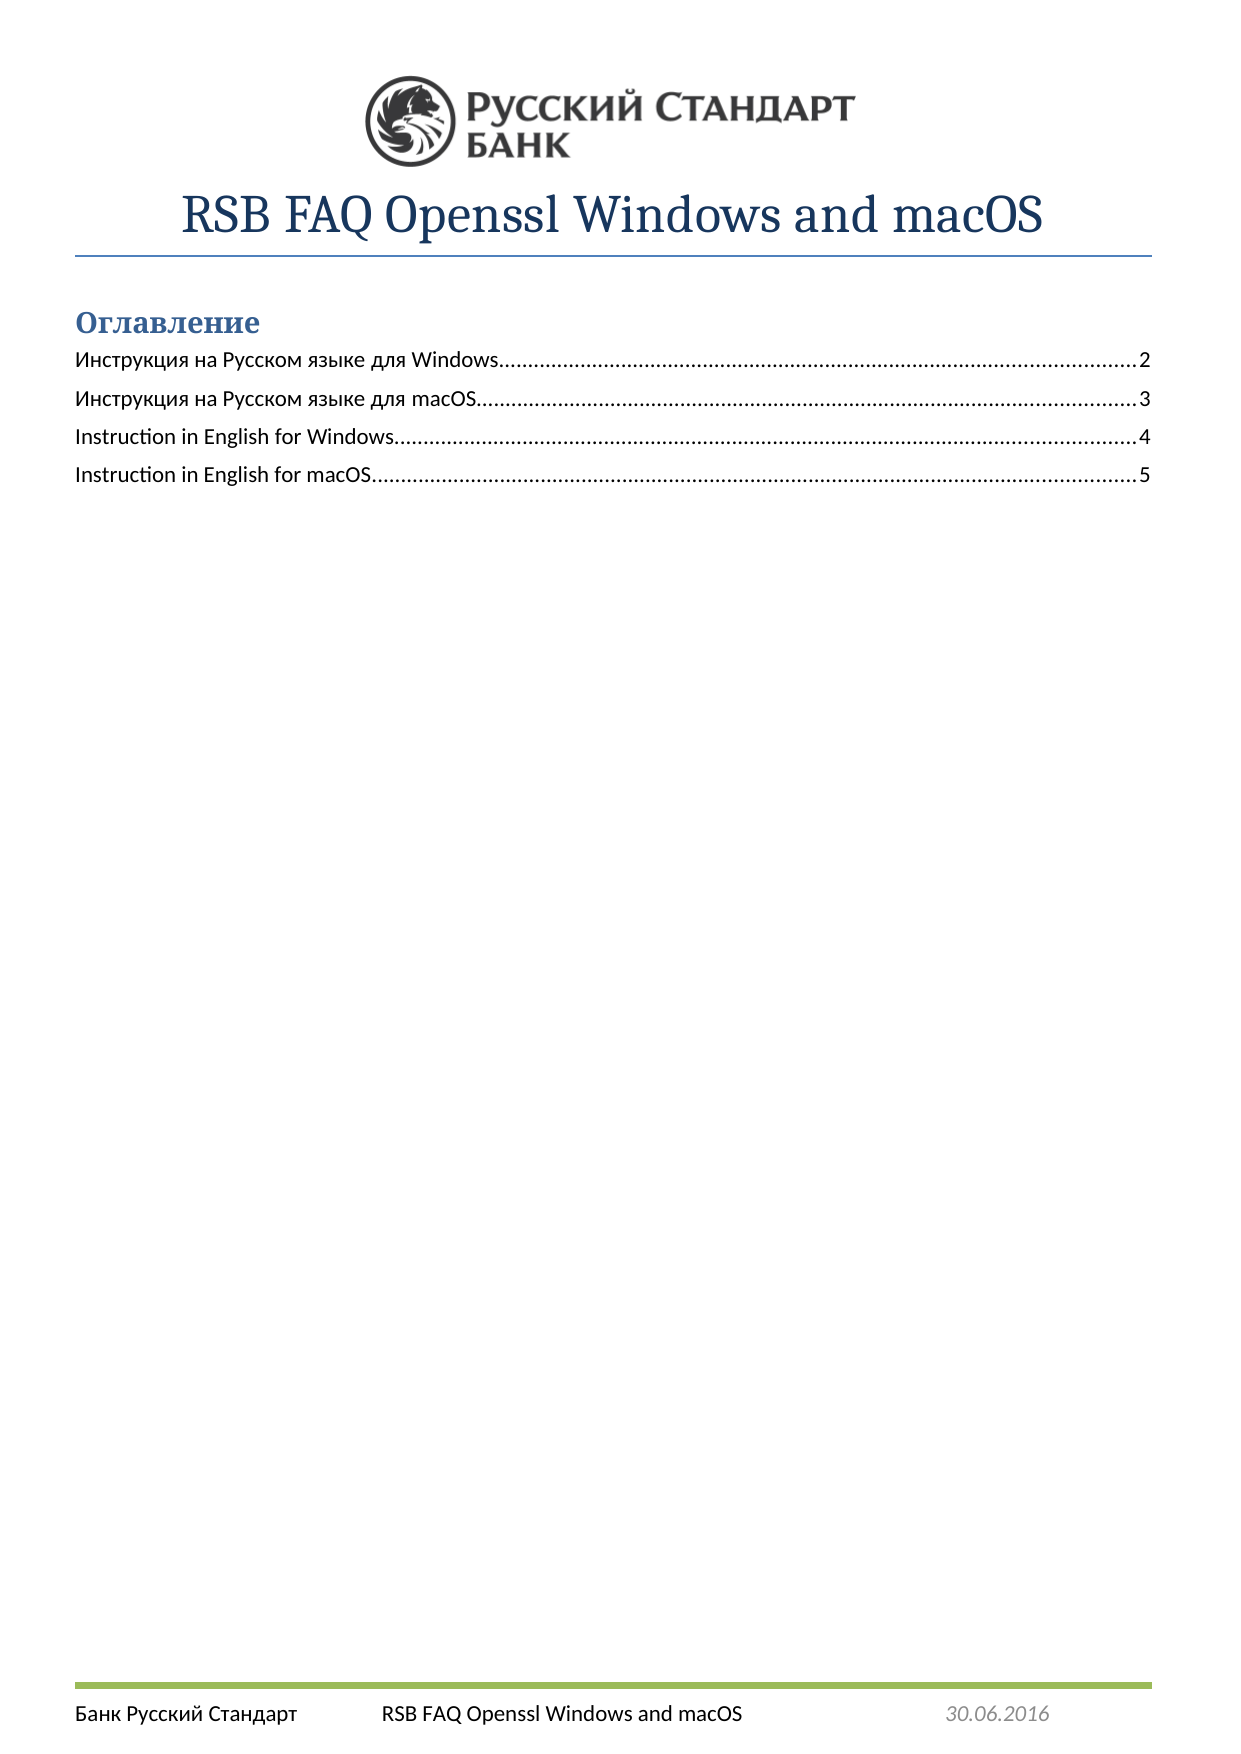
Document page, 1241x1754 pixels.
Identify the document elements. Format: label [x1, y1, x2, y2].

picture [363, 59, 864, 184]
